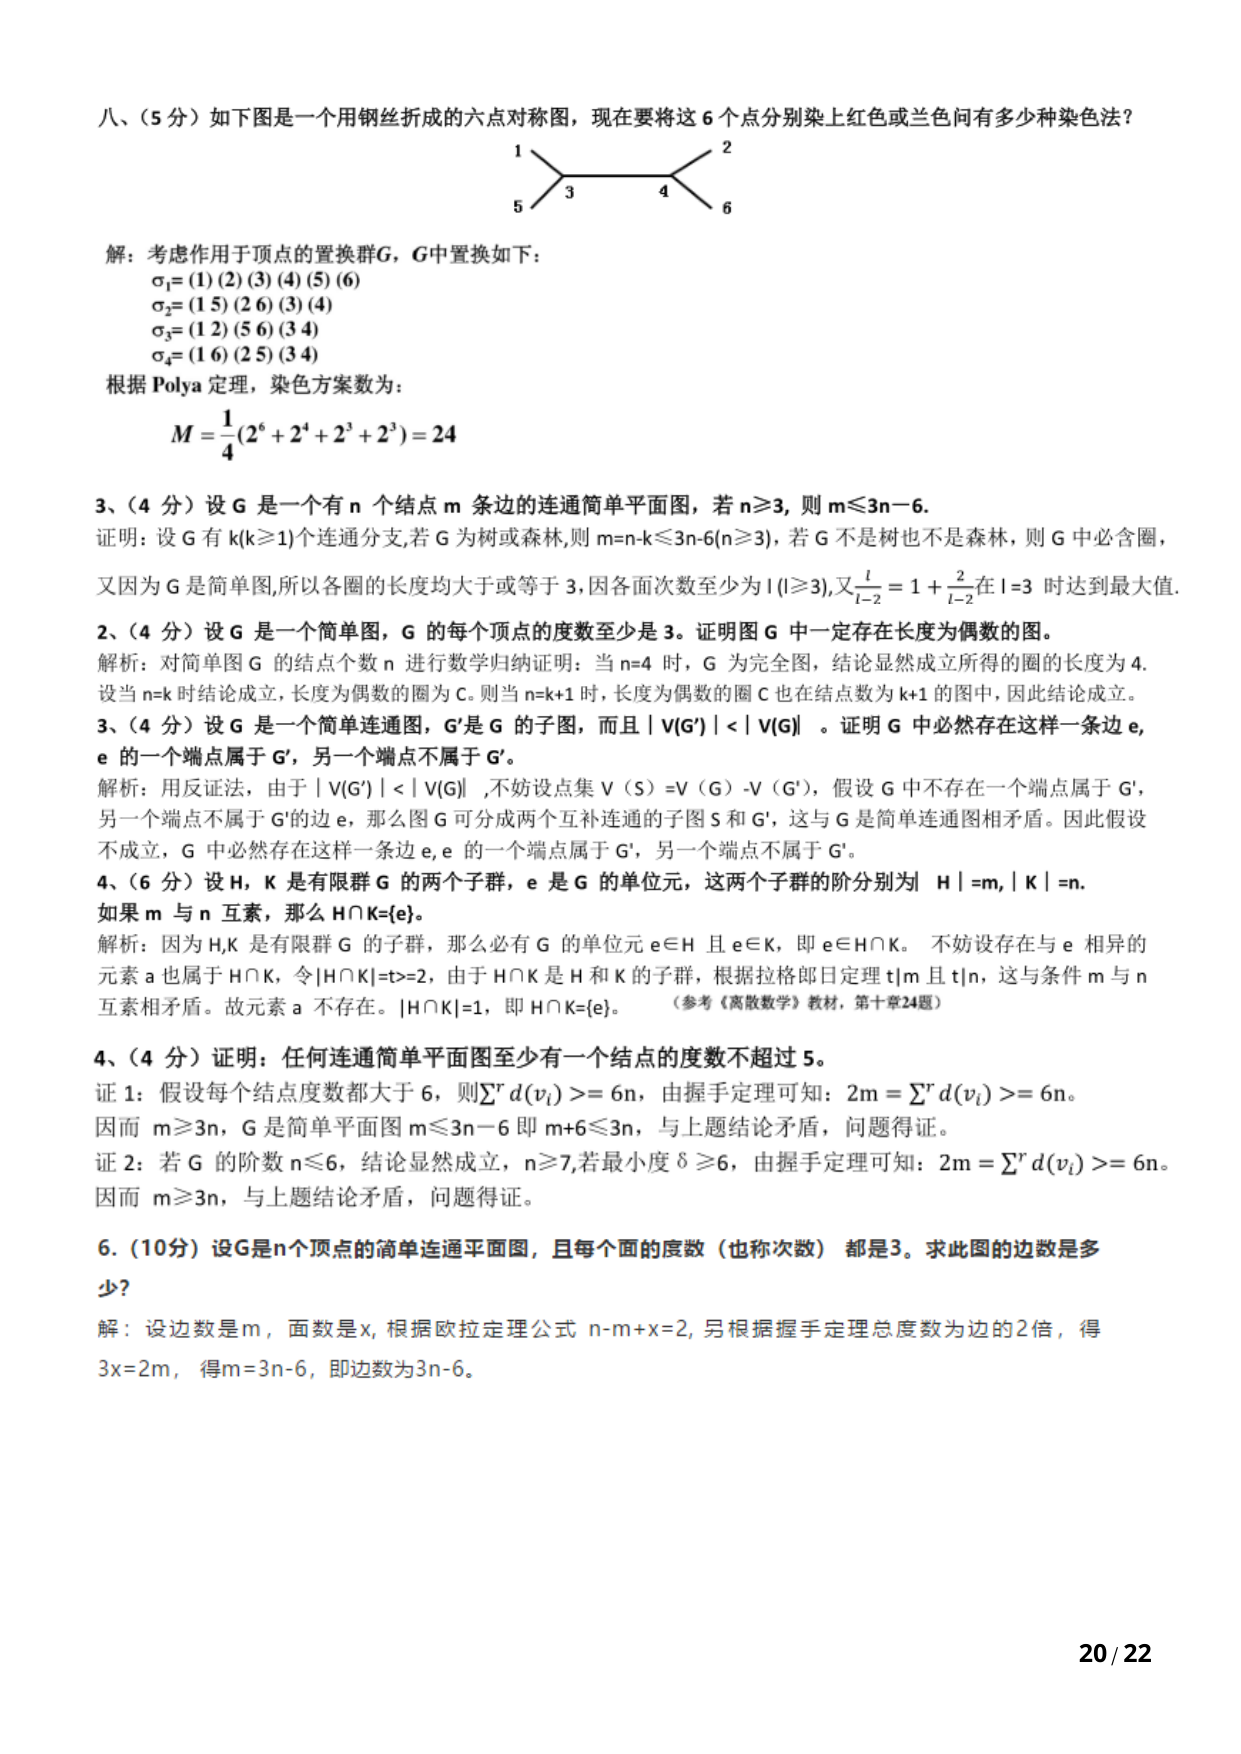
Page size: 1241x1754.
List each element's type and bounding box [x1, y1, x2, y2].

picture [88, 98, 1142, 475]
picture [88, 1040, 1177, 1213]
picture [88, 1235, 1127, 1393]
picture [88, 618, 1152, 1030]
picture [88, 488, 1197, 604]
